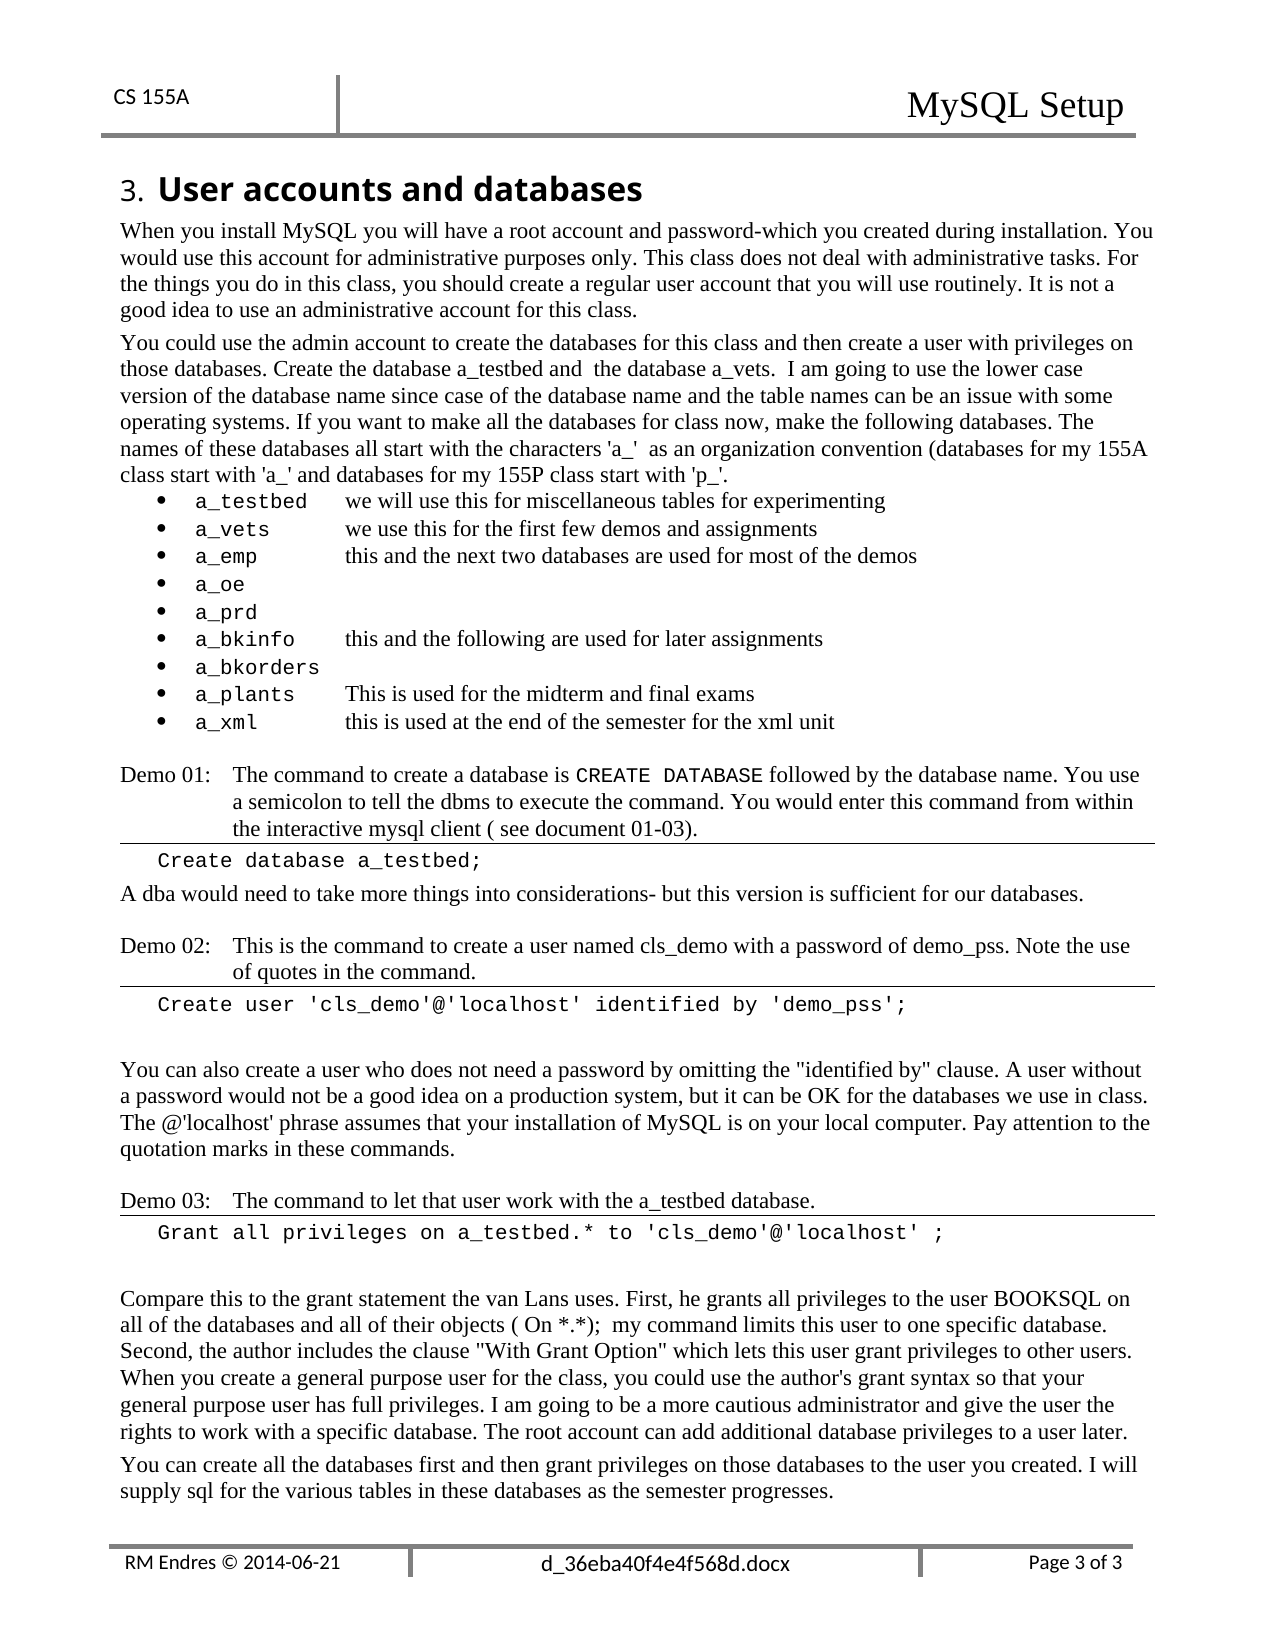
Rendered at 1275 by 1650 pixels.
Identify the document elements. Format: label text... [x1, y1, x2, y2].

text You can also create a user who does not need a password by omitting the "identified by" clause. A user without a password would not be a good idea on a production system, but it can be OK for the databases we use in class. The @'localhost' phrase assumes that your installation of MySQL is on your local computer. Pay attention to the quotation marks in these commands. [120, 1056, 1155, 1162]
text a_bkorders [157, 653, 1155, 681]
text User accounts and databases [120, 166, 1155, 211]
text a_bkinfo this and the following are used for later assignments [157, 625, 1155, 653]
text Create user 'cls_demo'@'localhost' identified by 'demo_pss'; [157, 994, 1155, 1017]
text Compare this to the grant statement the van Lans uses. First, he grants all privileges to the user BOOKSQL on all of the databases and all of their objects ( On *.*); my command limits this user to one specific database. Second, the author includes the clause "With Grant Option" which lets this user grant privileges to other users. When you create a general purpose user for the class, you could use the author's grant syntax so that your general purpose user has full privileges. I am going to be a more cautious administrator and give the user the rights to work with a specific database. The root account can add additional database privileges to a user later. [120, 1285, 1155, 1445]
text a_plants This is used for the midterm and final exams [157, 681, 1155, 708]
text The command to let that user work with the a_testbed database. [120, 1187, 1155, 1215]
text a_prd [157, 598, 1155, 625]
text a_vets we use this for the first few demos and assignments [157, 515, 1155, 542]
text The command to create a database is CREATE DATABASE followed by the database name. You use a semicolon to tell the dbms to execute the command. You would enter this command from within the interactive mysql client ( see document 01-03). [120, 761, 1155, 843]
text You could use the admin account to create the databases for this class and then create a user with privileges on those databases. Create the database a_testbed and the database a_vets. I am going to use the lower case version of the database name since case of the database name and the table names can be an issue with some operating systems. If you want to make all the databases for class now, make the following databases. The names of these databases all start with the characters 'a_' as an organization convention (databases for my 155A class start with 'a_' and databases for my 155P class start with 'p_'. [120, 329, 1155, 487]
text A dba would need to take more things into considerations- but this version is sufficient for our databases. [120, 880, 1155, 907]
text Grant all privileges on a_testbed.* to 'cls_demo'@'localhost' ; [157, 1222, 1155, 1246]
text a_xml this is used at the end of the semester for the xml unit [157, 708, 1155, 736]
text This is the command to create a user named cls_demo with a password of demo_pss. Note the use of quotes in the command. [120, 932, 1155, 986]
text a_emp this and the next two databases are used for most of the demos [157, 542, 1155, 570]
text a_testbed we will use this for miscellaneous tables for experimenting [157, 487, 1155, 515]
text You can create all the databases first and then grant privileges on those databases to the user you created. I will supply sql for the various tables in these databases as the semester progresses. [120, 1451, 1155, 1504]
text Create database a_testbed; [157, 850, 1155, 874]
text When you install MySQL you will have a root account and password-which you created during installation. You would use this account for administrative purposes only. This class does not deal with administrative tasks. For the things you do in this class, you should create a regular user account that you will use routinely. It is not a good idea to use an administrative account for this class. [120, 217, 1155, 323]
text a_oe [157, 570, 1155, 598]
